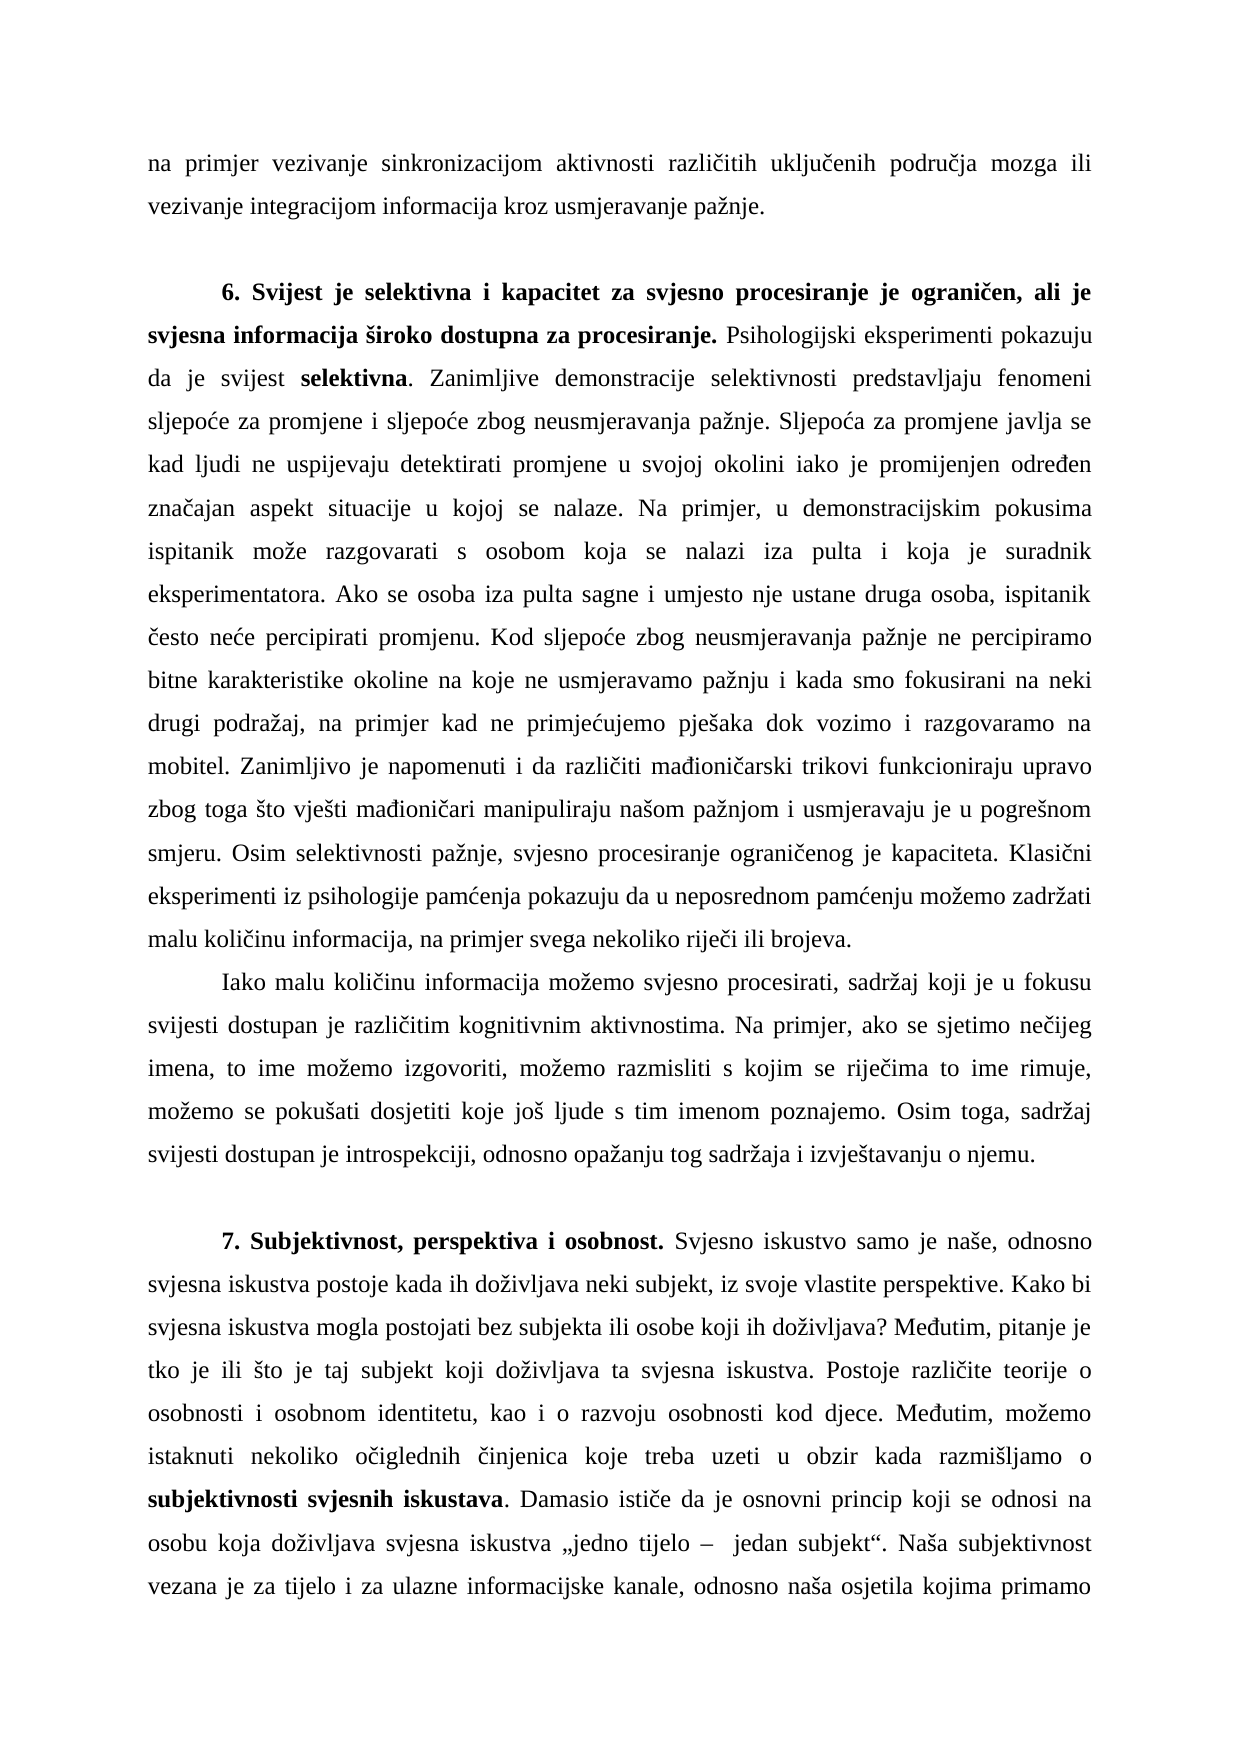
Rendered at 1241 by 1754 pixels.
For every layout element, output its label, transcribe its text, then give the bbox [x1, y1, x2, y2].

text 6. Svijest je selektivna i kapacitet za svjesno procesiranje je ograničen, ali je svjesna informacija široko dostupna za procesiranje. Psihologijski eksperimenti pokazuju da je svijest selektivna. Zanimljive demonstracije selektivnosti predstavljaju fenomeni sljepoće za promjene i sljepoće zbog neusmjeravanja pažnje. Sljepoća za promjene javlja se kad ljudi ne uspijevaju detektirati promjene u svojoj okolini iako je promijenjen određen značajan aspekt situacije u kojoj se nalaze. Na primjer, u demonstracijskim pokusima ispitanik može razgovarati s osobom koja se nalazi iza pulta i koja je suradnik eksperimentatora. Ako se osoba iza pulta sagne i umjesto nje ustane druga osoba, ispitanik često neće percipirati promjenu. Kod sljepoće zbog neusmjeravanja pažnje ne percipiramo bitne karakteristike okoline na koje ne usmjeravamo pažnju i kada smo fokusirani na neki drugi podražaj, na primjer kad ne primjećujemo pješaka dok vozimo i razgovaramo na mobitel. Zanimljivo je napomenuti i da različiti mađioničarski trikovi funkcioniraju upravo zbog toga što vješti mađioničari manipuliraju našom pažnjom i usmjeravaju je u pogrešnom smjeru. Osim selektivnosti pažnje, svjesno procesiranje ograničenog je kapaciteta. Klasični eksperimenti iz psihologije pamćenja pokazuju da u neposrednom pamćenju možemo zadržati malu količinu informacija, na primjer svega nekoliko riječi ili brojeva. [148, 277, 1093, 953]
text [148, 148, 1093, 219]
text Iako malu količinu informacija možemo svjesno procesirati, sadržaj koji je u fokusu svijesti dostupan je različitim kognitivnim aktivnostima. Na primjer, ako se sjetimo nečijeg imena, to ime možemo izgovoriti, možemo razmisliti s kojim se riječima to ime rimuje, možemo se pokušati dosjetiti koje još ljude s tim imenom poznajemo. Osim toga, sadržaj svijesti dostupan je introspekciji, odnosno opažanju tog sadržaja i izvještavanju o njemu. [148, 967, 1093, 1168]
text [148, 1226, 1093, 1599]
